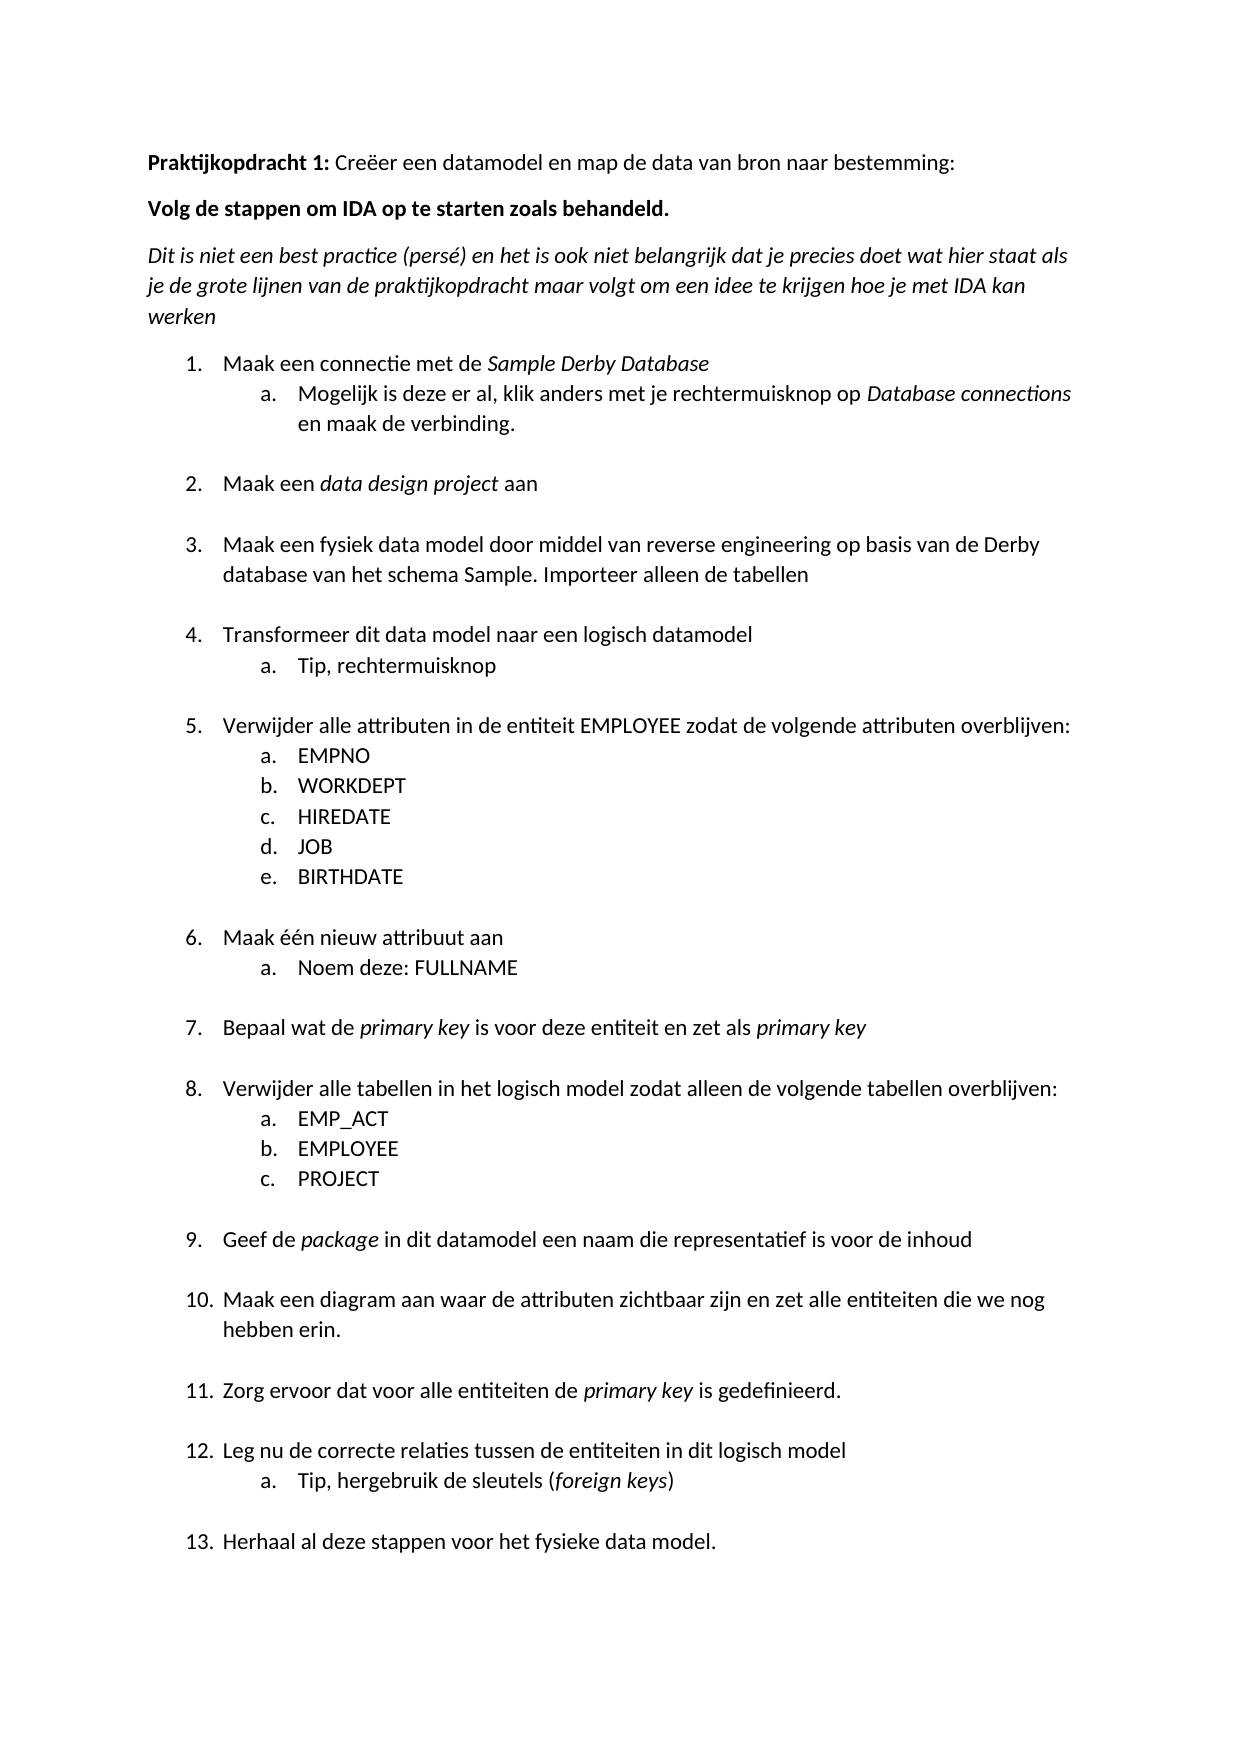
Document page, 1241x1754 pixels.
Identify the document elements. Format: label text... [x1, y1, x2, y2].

list Mogelijk is deze er al, klik anders met je rechtermuisknop op Database connections en maak de verbinding. [260, 379, 1093, 437]
list HIREDATE [260, 802, 1093, 830]
list Verwijder alle attributen in de entiteit EMPLOYEE zodat de volgende attributen overblijven: [185, 711, 1093, 739]
list EMPLOYEE [260, 1134, 1093, 1162]
list EMPNO [260, 741, 1093, 769]
list database van het schema Sample. Importeer alleen de tabellen [223, 560, 1093, 588]
list Herhaal al deze stappen voor het fysieke data model. [185, 1527, 1093, 1555]
list Geef de package in dit datamodel een naam die representatief is voor de inhoud [185, 1225, 1093, 1253]
list PROJECT [260, 1164, 1093, 1192]
text Volg de stappen om IDA op te starten zoals behandeld. [148, 194, 1093, 222]
text Dit is niet een best practice (persé) en het is ook niet belangrijk dat je precies doet wat hier staat als je de grote lijnen van de praktijkopdracht maar volgt om een idee te krijgen hoe je met IDA kan werken [148, 241, 1093, 330]
list JOB [260, 832, 1093, 860]
list Tip, rechtermuisknop [260, 651, 1093, 679]
list Transformeer dit data model naar een logisch datamodel [185, 621, 1093, 648]
list Maak een connectie met de Sample Derby Database [185, 349, 1093, 377]
list Verwijder alle tabellen in het logisch model zodat alleen de volgende tabellen overblijven: [185, 1074, 1093, 1102]
list Maak een diagram aan waar de attributen zichtbaar zijn en zet alle entiteiten die we nog hebben erin. [185, 1285, 1093, 1343]
list Maak een data design project aan [185, 469, 1093, 497]
list BIRTHDATE [260, 862, 1093, 890]
list Tip, hergebruik de sleutels (foreign keys) [260, 1466, 1093, 1494]
list Leg nu de correcte relaties tussen de entiteiten in dit logisch model [185, 1436, 1093, 1464]
list Noem deze: FULLNAME [260, 953, 1093, 981]
text Praktijkopdracht 1: Creëer een datamodel en map de data van bron naar bestemming: [148, 148, 1093, 176]
list Maak één nieuw attribuut aan [185, 923, 1093, 951]
list Bepaal wat de primary key is voor deze entiteit en zet als primary key [185, 1013, 1093, 1041]
list WORKDEPT [260, 772, 1093, 799]
list Maak een fysiek data model door middel van reverse engineering op basis van de Derby [185, 530, 1093, 558]
list EMP_ACT [260, 1104, 1093, 1132]
list Zorg ervoor dat voor alle entiteiten de primary key is gedefinieerd. [185, 1376, 1093, 1404]
